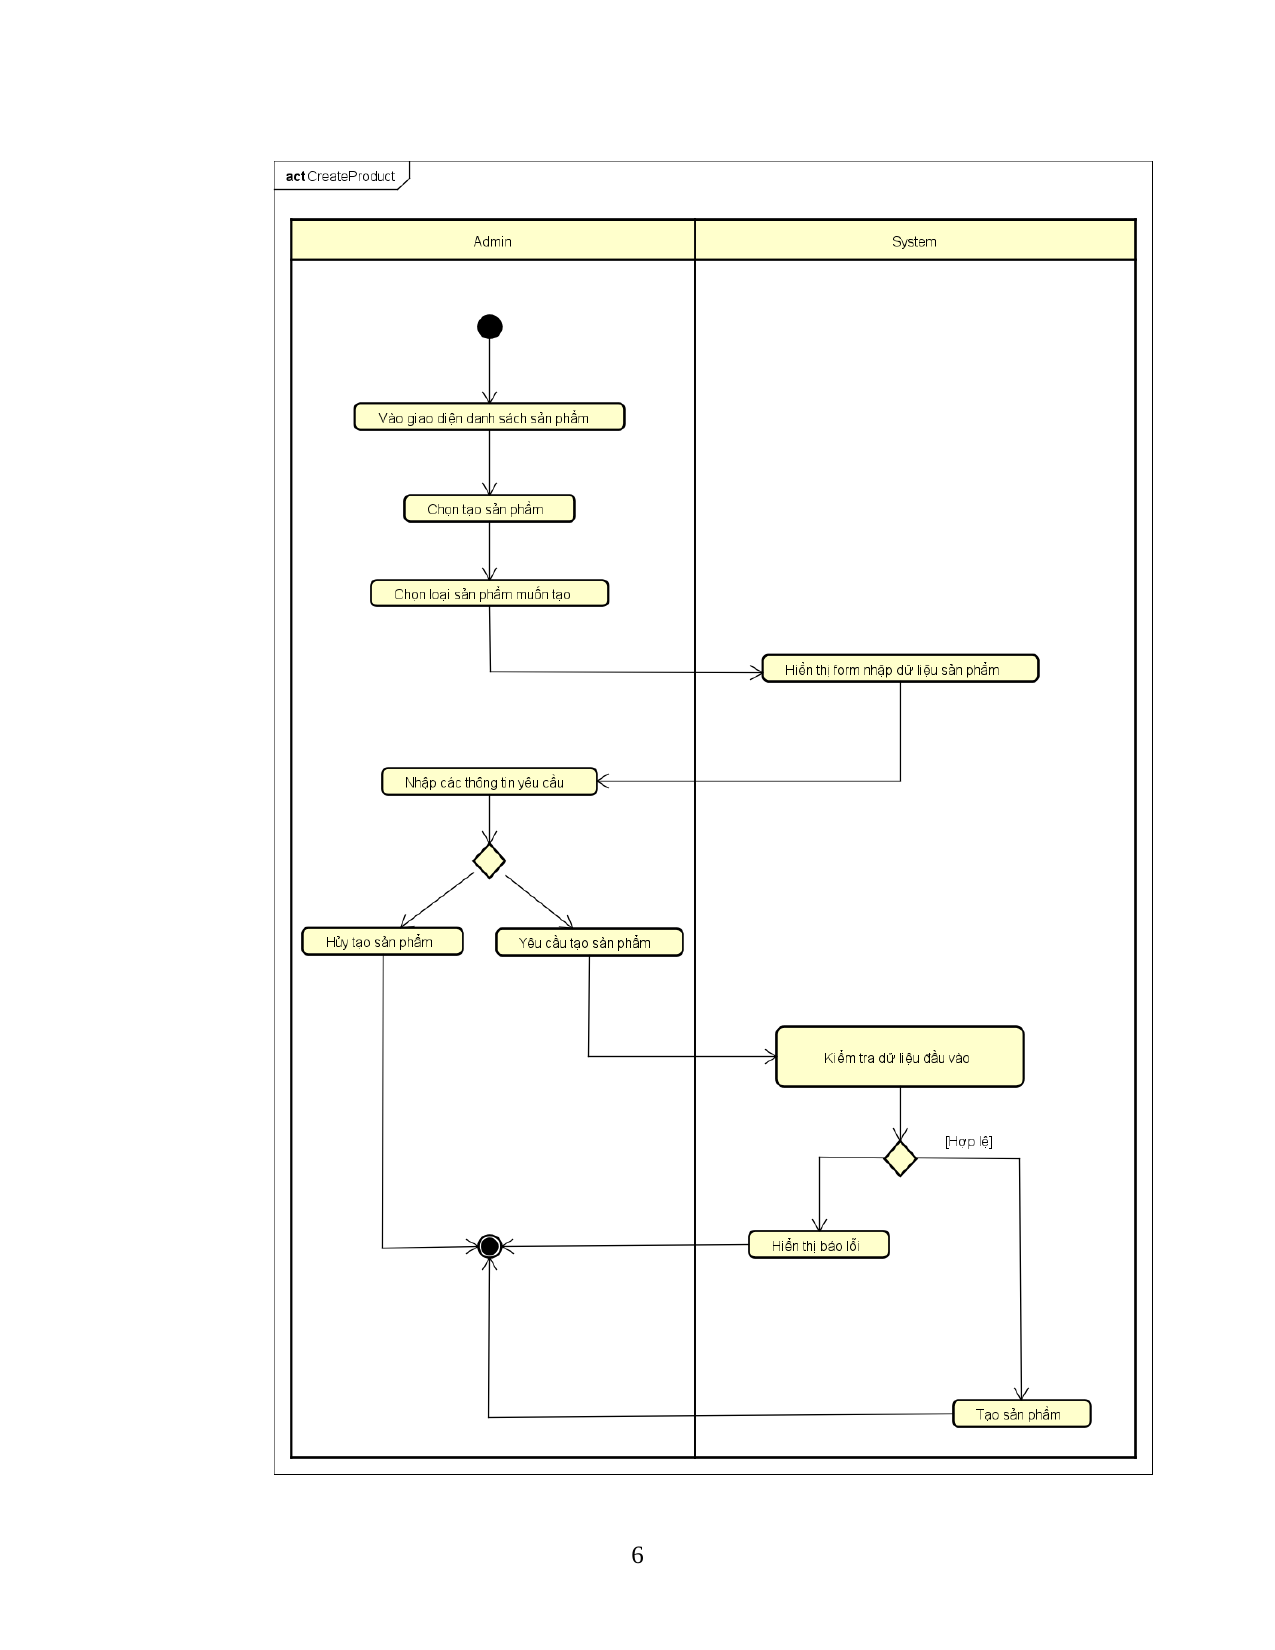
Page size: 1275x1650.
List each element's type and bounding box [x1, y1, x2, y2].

picture [262, 150, 1163, 1486]
